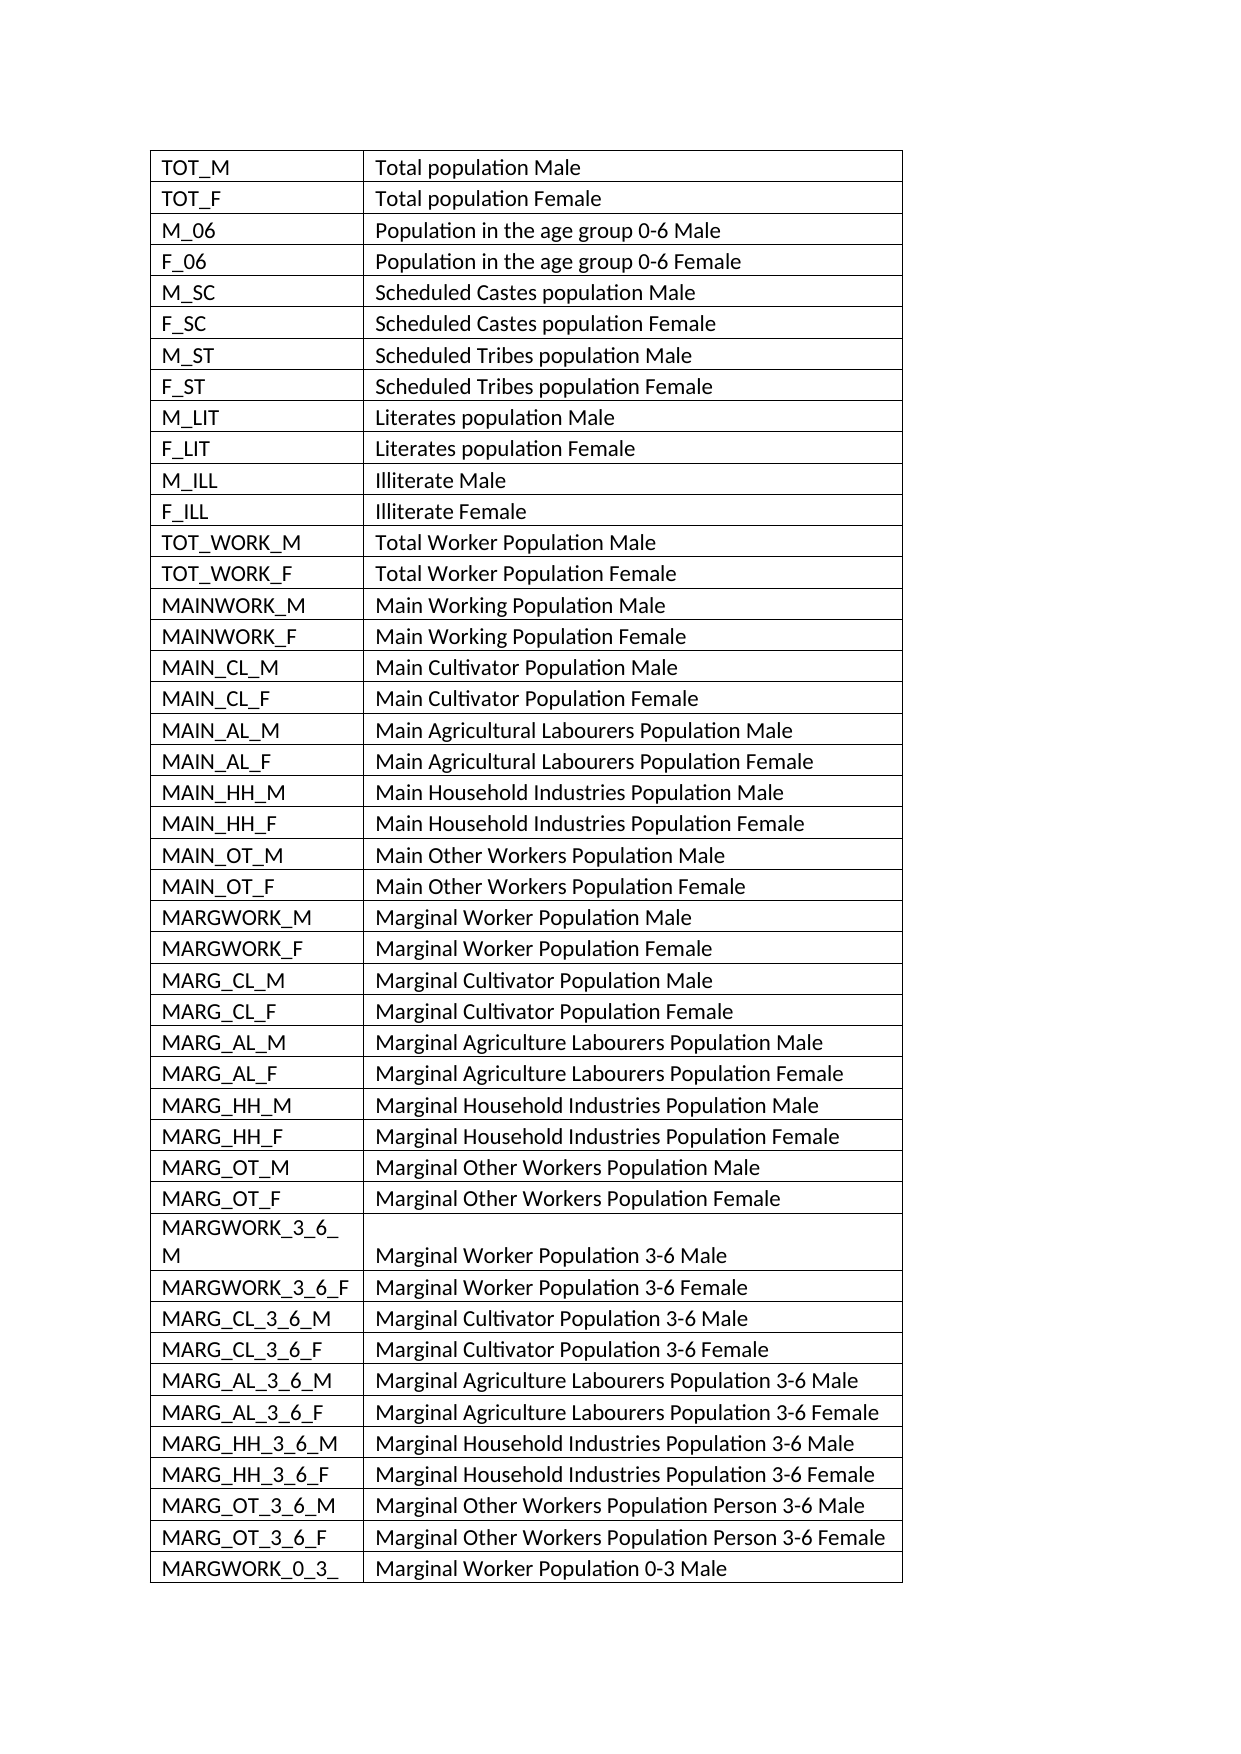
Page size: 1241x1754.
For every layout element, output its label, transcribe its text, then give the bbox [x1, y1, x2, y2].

table_cell Marginal Worker Population 3-6 Female [364, 1271, 902, 1301]
table_cell F_06 [151, 245, 363, 275]
table_cell MARG_AL_3_6_F [151, 1396, 363, 1426]
table_cell Main Agricultural Labourers Population Female [364, 745, 902, 775]
table_cell Main Agricultural Labourers Population Male [364, 714, 902, 744]
table_cell MARGWORK_3_6_M [151, 1214, 363, 1269]
table_cell MARG_CL_M [151, 964, 363, 994]
table_cell Scheduled Tribes population Male [364, 339, 902, 369]
table_cell M_SC [151, 276, 363, 306]
table_cell F_ILL [151, 495, 363, 525]
table_cell MARG_OT_M [151, 1151, 363, 1181]
table_cell Marginal Other Workers Population Person 3-6 Female [364, 1521, 902, 1551]
table_cell MAIN_CL_M [151, 651, 363, 681]
table_cell MARG_OT_F [151, 1182, 363, 1212]
table_cell Marginal Cultivator Population Male [364, 964, 902, 994]
table_cell MARG_OT_3_6_M [151, 1489, 363, 1519]
table_cell Main Household Industries Population Female [364, 807, 902, 837]
table_cell Marginal Cultivator Population Female [364, 995, 902, 1025]
table_cell Marginal Other Workers Population Person 3-6 Male [364, 1489, 902, 1519]
table_cell Total population Male [364, 151, 902, 181]
table_cell MARG_CL_3_6_F [151, 1333, 363, 1363]
table_cell TOT_WORK_M [151, 526, 363, 556]
table_cell Main Other Workers Population Female [364, 870, 902, 900]
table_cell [364, 1552, 902, 1582]
table_cell MARG_HH_3_6_F [151, 1458, 363, 1488]
table_cell Main Cultivator Population Female [364, 682, 902, 712]
table_cell MAIN_HH_M [151, 776, 363, 806]
table_cell MARGWORK_F [151, 932, 363, 962]
table_cell MARG_HH_F [151, 1120, 363, 1150]
table_cell Total population Female [364, 182, 902, 212]
table_cell TOT_WORK_F [151, 557, 363, 587]
table_cell Marginal Agriculture Labourers Population Male [364, 1026, 902, 1056]
table_cell MARG_HH_3_6_M [151, 1427, 363, 1457]
table_cell MAIN_AL_M [151, 714, 363, 744]
table_cell M_LIT [151, 401, 363, 431]
table_cell MAIN_OT_F [151, 870, 363, 900]
table_cell MAIN_OT_M [151, 839, 363, 869]
table_cell MARG_CL_F [151, 995, 363, 1025]
table_cell Marginal Agriculture Labourers Population 3-6 Male [364, 1364, 902, 1394]
table_cell Marginal Cultivator Population 3-6 Female [364, 1333, 902, 1363]
table_cell Marginal Agriculture Labourers Population Female [364, 1057, 902, 1087]
table_cell F_SC [151, 307, 363, 337]
table_cell Scheduled Castes population Female [364, 307, 902, 337]
table_cell Total Worker Population Male [364, 526, 902, 556]
table_cell MARG_AL_3_6_M [151, 1364, 363, 1394]
table_cell MARG_HH_M [151, 1089, 363, 1119]
table_cell Main Household Industries Population Male [364, 776, 902, 806]
table_cell M_ST [151, 339, 363, 369]
table_cell MARG_AL_M [151, 1026, 363, 1056]
table_cell M_ILL [151, 464, 363, 494]
table_cell Scheduled Tribes population Female [364, 370, 902, 400]
table_cell Scheduled Castes population Male [364, 276, 902, 306]
table_cell Marginal Worker Population Female [364, 932, 902, 962]
table_cell Marginal Other Workers Population Male [364, 1151, 902, 1181]
table_cell MAIN_AL_F [151, 745, 363, 775]
table_cell MARGWORK_0_3_M [151, 1552, 363, 1582]
table_cell Main Working Population Male [364, 589, 902, 619]
table_cell MAINWORK_M [151, 589, 363, 619]
table_cell Marginal Worker Population Male [364, 901, 902, 931]
table_cell Main Cultivator Population Male [364, 651, 902, 681]
table_cell M_06 [151, 214, 363, 244]
table_cell F_ST [151, 370, 363, 400]
table_cell Main Other Workers Population Male [364, 839, 902, 869]
table_cell Marginal Household Industries Population Female [364, 1120, 902, 1150]
table_cell MAIN_CL_F [151, 682, 363, 712]
table_cell MAINWORK_F [151, 620, 363, 650]
table_cell TOT_M [151, 151, 363, 181]
table_cell Population in the age group 0-6 Male [364, 214, 902, 244]
table_cell MARG_OT_3_6_F [151, 1521, 363, 1551]
table_cell TOT_F [151, 182, 363, 212]
table_cell Marginal Household Industries Population 3-6 Male [364, 1427, 902, 1457]
table_cell Literates population Female [364, 432, 902, 462]
table_cell Illiterate Male [364, 464, 902, 494]
table_cell MARGWORK_3_6_F [151, 1271, 363, 1301]
table_cell MARGWORK_M [151, 901, 363, 931]
table_cell MARG_CL_3_6_M [151, 1302, 363, 1332]
table_cell Marginal Household Industries Population 3-6 Female [364, 1458, 902, 1488]
table_cell Illiterate Female [364, 495, 902, 525]
table_cell Marginal Worker Population 3-6 Male [364, 1214, 902, 1269]
table_cell Main Working Population Female [364, 620, 902, 650]
table_cell F_LIT [151, 432, 363, 462]
table_cell MAIN_HH_F [151, 807, 363, 837]
table_cell Marginal Household Industries Population Male [364, 1089, 902, 1119]
table_cell Literates population Male [364, 401, 902, 431]
table_cell Marginal Other Workers Population Female [364, 1182, 902, 1212]
table_cell Marginal Agriculture Labourers Population 3-6 Female [364, 1396, 902, 1426]
table_cell MARG_AL_F [151, 1057, 363, 1087]
table_cell Marginal Cultivator Population 3-6 Male [364, 1302, 902, 1332]
table_cell Population in the age group 0-6 Female [364, 245, 902, 275]
table_cell Total Worker Population Female [364, 557, 902, 587]
